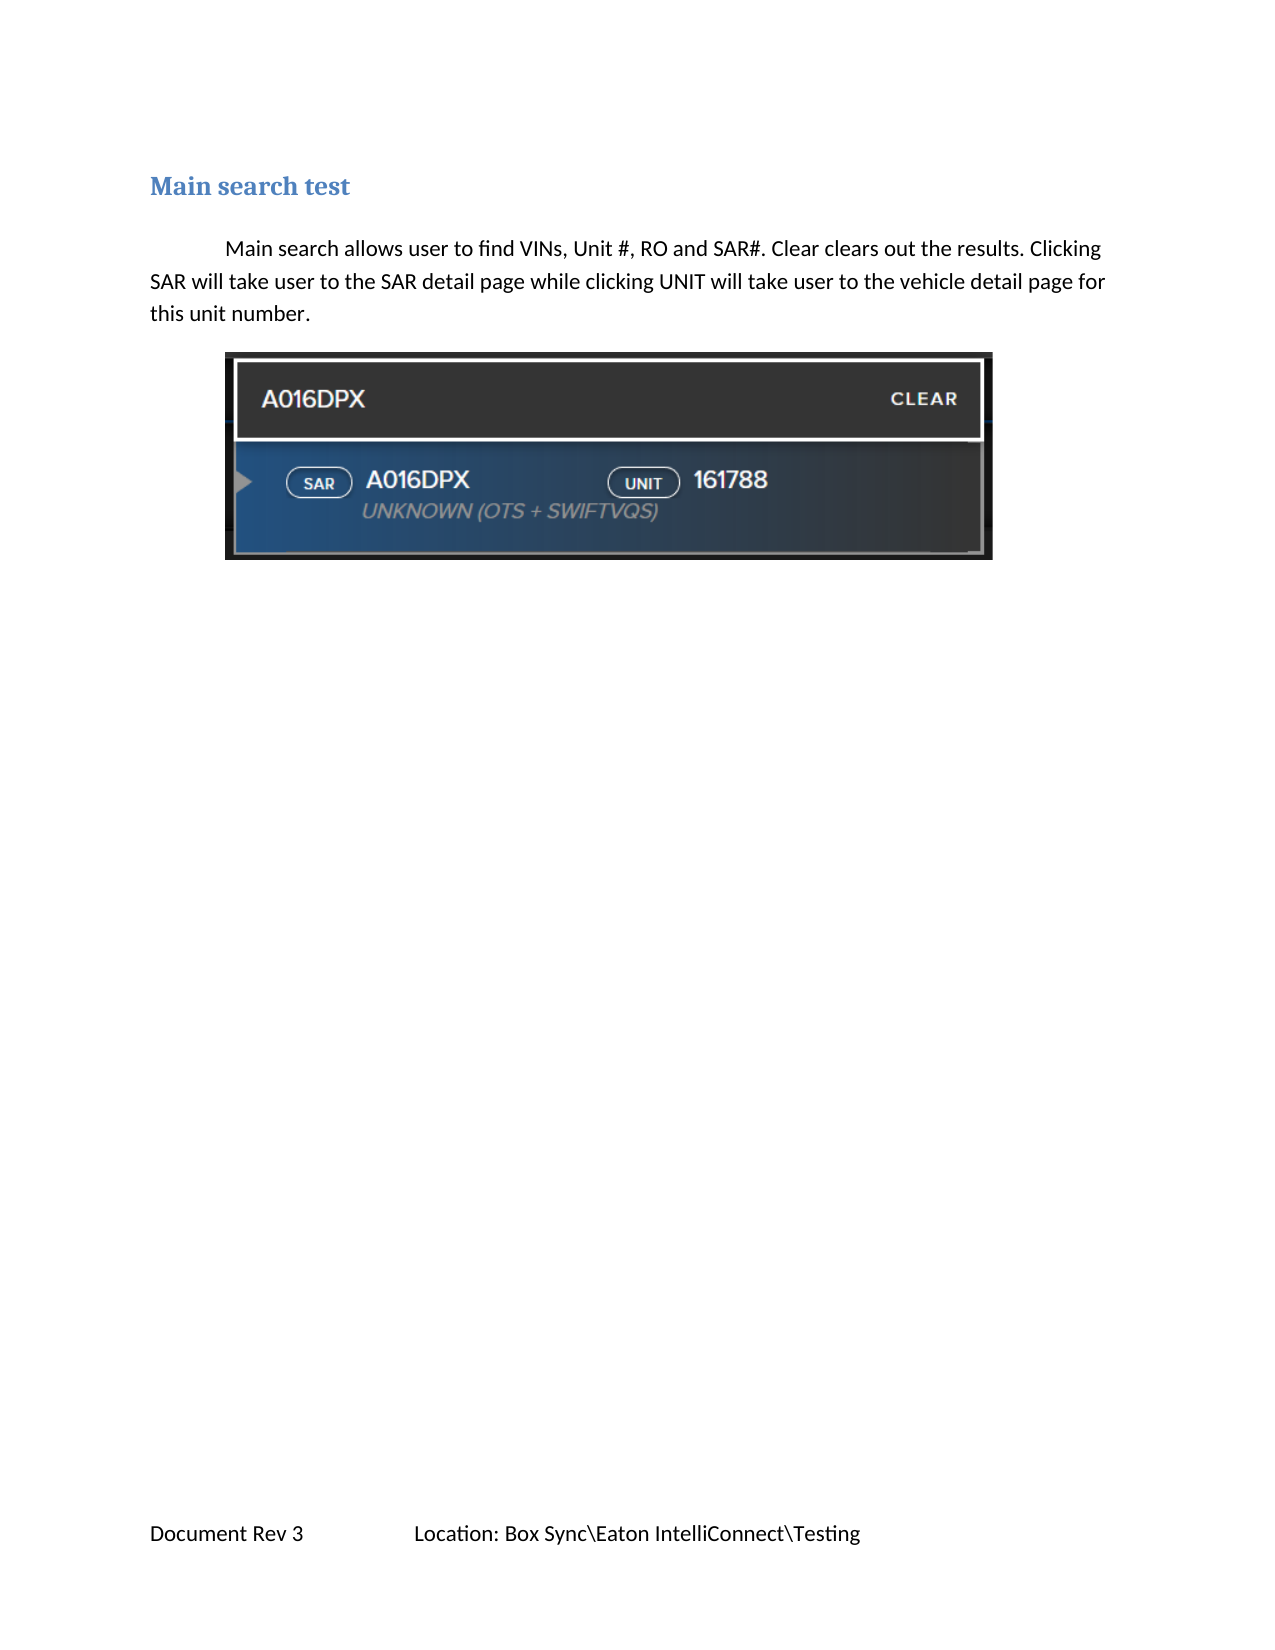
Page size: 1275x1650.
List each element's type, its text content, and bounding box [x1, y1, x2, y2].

text Main search allows user to find VINs, Unit #, RO and SAR#. Clear clears out the results. Clicking SAR will take user to the SAR detail page while clicking UNIT will take user to the vehicle detail page for this unit number. [150, 234, 1125, 327]
subtitle Main search test [150, 171, 1125, 202]
picture [225, 352, 993, 560]
